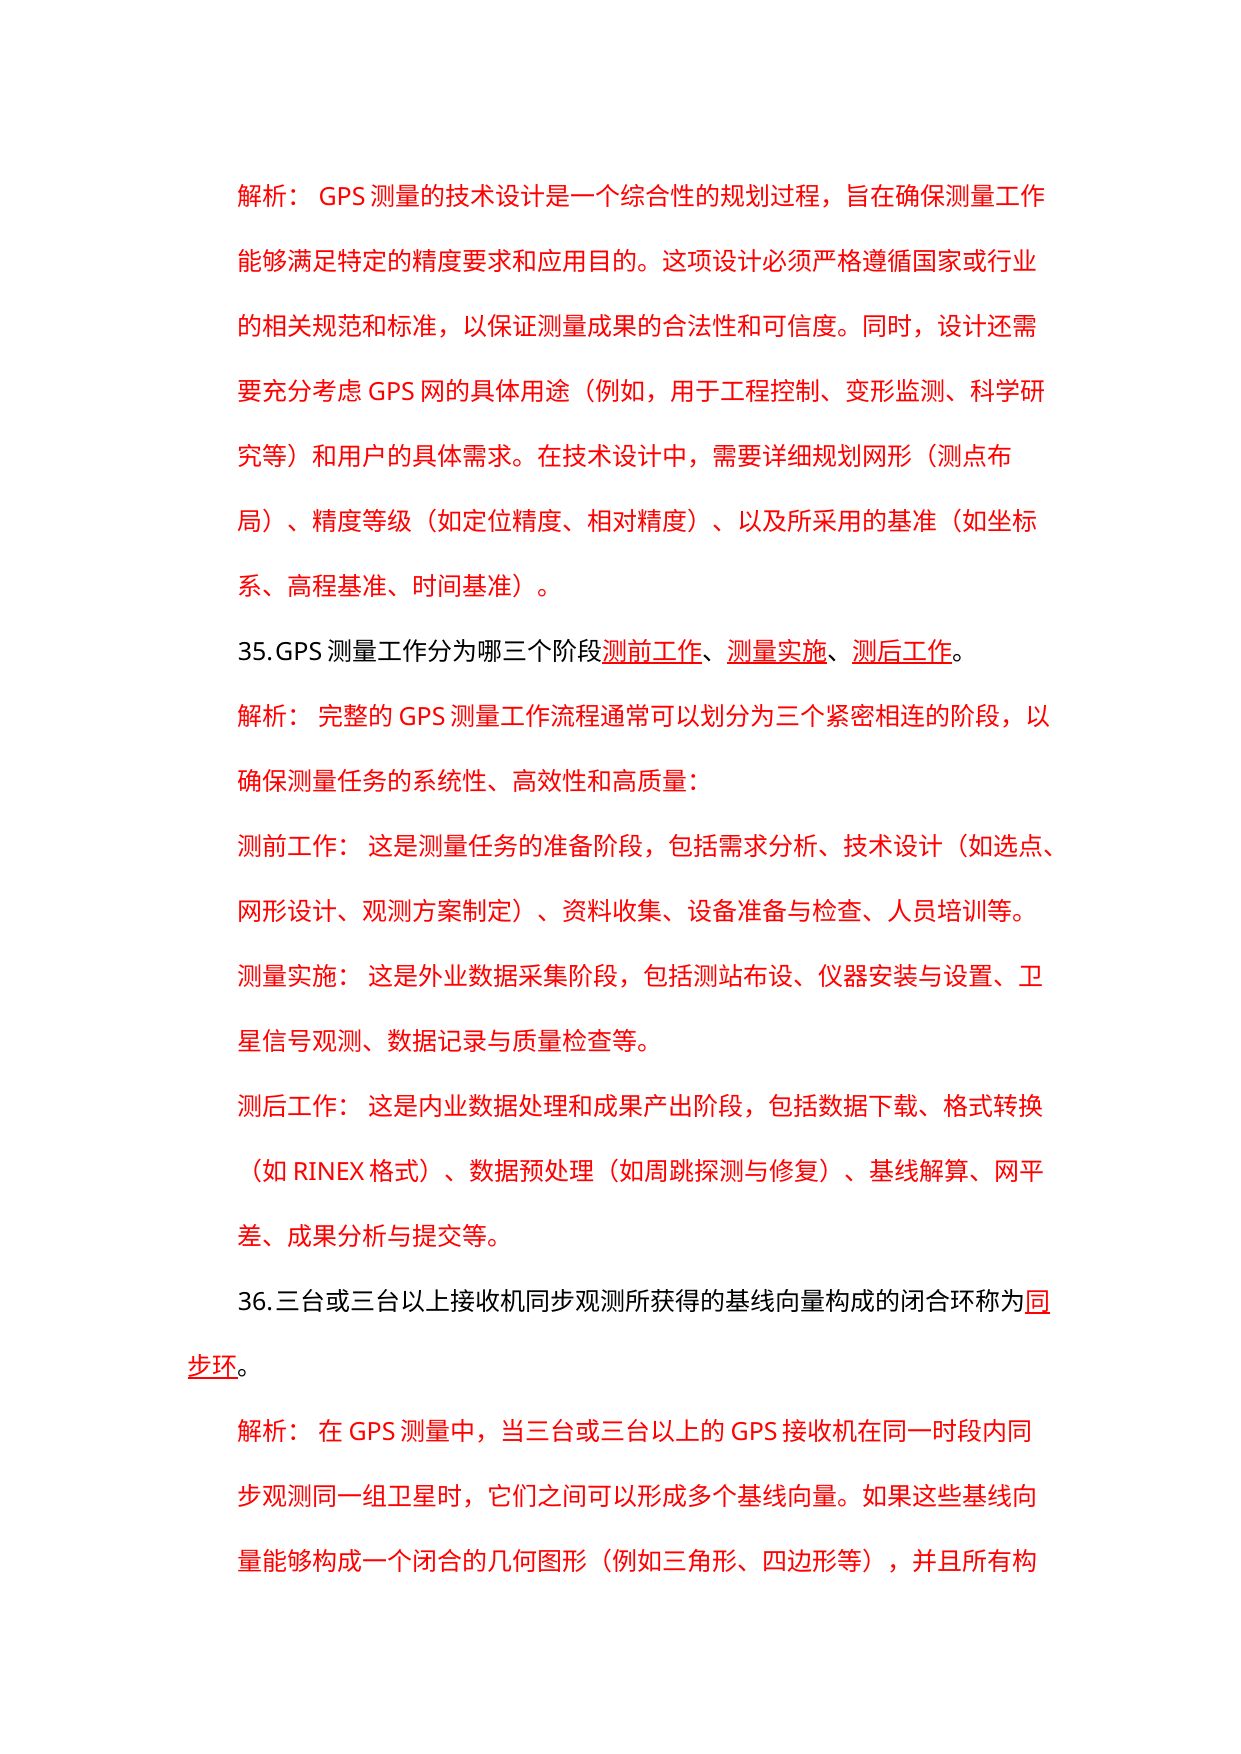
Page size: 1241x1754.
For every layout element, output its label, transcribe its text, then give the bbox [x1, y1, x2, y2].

list 测后工作： 这是内业数据处理和成果产出阶段，包括数据下载、格式转换（如RINEX格式）、数据预处理（如周跳探测与修复）、基线解算、网平差、成果分析与提交等。 [238, 1072, 1053, 1267]
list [238, 1397, 1053, 1592]
list 测前工作： 这是测量任务的准备阶段，包括需求分析、技术设计（如选点、网形设计、观测方案制定）、资料收集、设备准备与检查、人员培训等。 [238, 812, 1053, 942]
list 测量实施： 这是外业数据采集阶段，包括测站布设、仪器安装与设置、卫星信号观测、数据记录与质量检查等。 [238, 942, 1053, 1072]
list GPS测量工作分为哪三个阶段测前工作、测量实施、测后工作。 [187, 617, 1053, 682]
list 解析： GPS测量的技术设计是一个综合性的规划过程，旨在确保测量工作能够满足特定的精度要求和应用目的。这项设计必须严格遵循国家或行业的相关规范和标准，以保证测量成果的合法性和可信度。同时，设计还需要充分考虑GPS网的具体用途（例如，用于工程控制、变形监测、科学研究等）和用户的具体需求。在技术设计中，需要详细规划网形（测点布局）、精度等级（如定位精度、相对精度）、以及所采用的基准（如坐标系、高程基准、时间基准）。 [238, 162, 1053, 617]
list 三台或三台以上接收机同步观测所获得的基线向量构成的闭合环称为同步环。 [187, 1267, 1053, 1397]
list 解析： 完整的GPS测量工作流程通常可以划分为三个紧密相连的阶段，以确保测量任务的系统性、高效性和高质量： [238, 682, 1053, 812]
